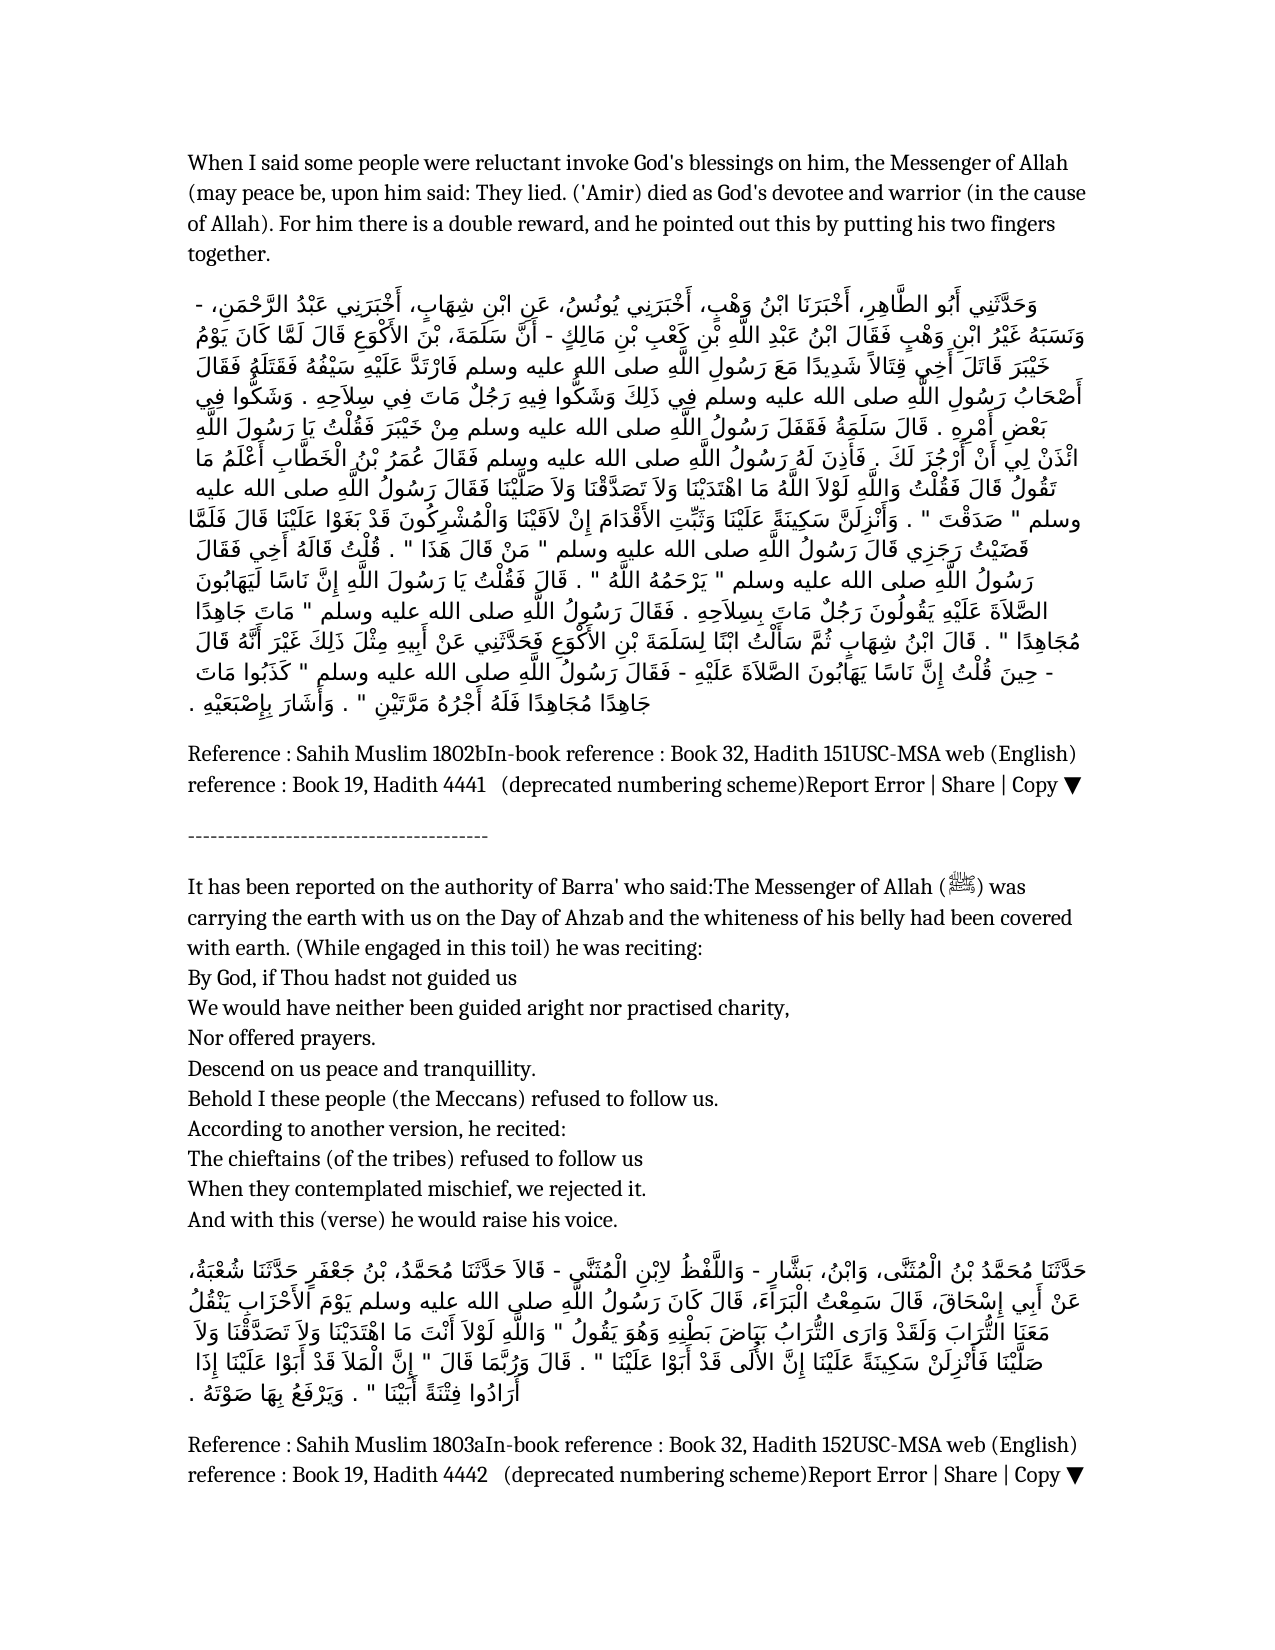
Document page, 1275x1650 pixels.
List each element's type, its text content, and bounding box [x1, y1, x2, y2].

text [187, 150, 1087, 267]
text Reference : Sahih Muslim 1802bIn-book reference : Book 32, Hadith 151USC-MSA web (English) reference : Book 19, Hadith 4441 (deprecated numbering scheme)Report Error | Share | Copy ▼ [187, 741, 1087, 798]
text حَدَّثَنَا مُحَمَّدُ بْنُ الْمُثَنَّى، وَابْنُ، بَشَّارٍ - وَاللَّفْظُ لاِبْنِ الْمُثَنَّى - قَالاَ حَدَّثَنَا مُحَمَّدُ، بْنُ جَعْفَرٍ حَدَّثَنَا شُعْبَةُ، عَنْ أَبِي إِسْحَاقَ، قَالَ سَمِعْتُ الْبَرَاءَ، قَالَ كَانَ رَسُولُ اللَّهِ صلى الله عليه وسلم يَوْمَ الأَحْزَابِ يَنْقُلُ مَعَنَا التُّرَابَ وَلَقَدْ وَارَى التُّرَابُ بَيَاضَ بَطْنِهِ وَهُوَ يَقُولُ ‏"‏ وَاللَّهِ لَوْلاَ أَنْتَ مَا اهْتَدَيْنَا وَلاَ تَصَدَّقْنَا وَلاَ صَلَّيْنَا فَأَنْزِلَنْ سَكِينَةً عَلَيْنَا إِنَّ الأُلَى قَدْ أَبَوْا عَلَيْنَا ‏"‏ ‏.‏ قَالَ وَرُبَّمَا قَالَ ‏"‏ إِنَّ الْمَلاَ قَدْ أَبَوْا عَلَيْنَا إِذَا أَرَادُوا فِتْنَةً أَبَيْنَا ‏"‏ ‏.‏ وَيَرْفَعُ بِهَا صَوْتَهُ ‏.‏ [187, 1257, 1087, 1407]
text Reference : Sahih Muslim 1803aIn-book reference : Book 32, Hadith 152USC-MSA web (English) reference : Book 19, Hadith 4442 (deprecated numbering scheme)Report Error | Share | Copy ▼ [187, 1431, 1087, 1488]
text ---------------------------------------- [187, 822, 1087, 849]
text It has been reported on the authority of Barra' who said:The Messenger of Allah (ﷺ) was carrying the earth with us on the Day of Ahzab and the whiteness of his belly had been covered with earth. (While engaged in this toil) he was reciting: By God, if Thou hadst not guided us We would have neither been guided aright nor practised charity, Nor offered prayers. Descend on us peace and tranquillity. Behold I these people (the Meccans) refused to follow us. According to another version, he recited: The chieftains (of the tribes) refused to follow us When they contemplated mischief, we rejected it. And with this (verse) he would raise his voice. [187, 873, 1087, 1233]
text وَحَدَّثَنِي أَبُو الطَّاهِرِ، أَخْبَرَنَا ابْنُ وَهْبٍ، أَخْبَرَنِي يُونُسُ، عَنِ ابْنِ شِهَابٍ، أَخْبَرَنِي عَبْدُ الرَّحْمَنِ، - وَنَسَبَهُ غَيْرُ ابْنِ وَهْبٍ فَقَالَ ابْنُ عَبْدِ اللَّهِ بْنِ كَعْبِ بْنِ مَالِكٍ - أَنَّ سَلَمَةَ، بْنَ الأَكْوَعِ قَالَ لَمَّا كَانَ يَوْمُ خَيْبَرَ قَاتَلَ أَخِي قِتَالاً شَدِيدًا مَعَ رَسُولِ اللَّهِ صلى الله عليه وسلم فَارْتَدَّ عَلَيْهِ سَيْفُهُ فَقَتَلَهُ فَقَالَ أَصْحَابُ رَسُولِ اللَّهِ صلى الله عليه وسلم فِي ذَلِكَ وَشَكُّوا فِيهِ رَجُلٌ مَاتَ فِي سِلاَحِهِ ‏.‏ وَشَكُّوا فِي بَعْضِ أَمْرِهِ ‏.‏ قَالَ سَلَمَةُ فَقَفَلَ رَسُولُ اللَّهِ صلى الله عليه وسلم مِنْ خَيْبَرَ فَقُلْتُ يَا رَسُولَ اللَّهِ ائْذَنْ لِي أَنْ أَرْجُزَ لَكَ ‏.‏ فَأَذِنَ لَهُ رَسُولُ اللَّهِ صلى الله عليه وسلم فَقَالَ عُمَرُ بْنُ الْخَطَّابِ أَعْلَمُ مَا تَقُولُ قَالَ فَقُلْتُ وَاللَّهِ لَوْلاَ اللَّهُ مَا اهْتَدَيْنَا وَلاَ تَصَدَّقْنَا وَلاَ صَلَّيْنَا فَقَالَ رَسُولُ اللَّهِ صلى الله عليه وسلم ‏"‏ صَدَقْتَ ‏"‏ ‏.‏ وَأَنْزِلَنَّ سَكِينَةً عَلَيْنَا وَثَبِّتِ الأَقْدَامَ إِنْ لاَقَيْنَا وَالْمُشْرِكُونَ قَدْ بَغَوْا عَلَيْنَا قَالَ فَلَمَّا قَضَيْتُ رَجَزِي قَالَ رَسُولُ اللَّهِ صلى الله عليه وسلم ‏"‏ مَنْ قَالَ هَذَا ‏"‏ ‏.‏ قُلْتُ قَالَهُ أَخِي فَقَالَ رَسُولُ اللَّهِ صلى الله عليه وسلم ‏"‏ يَرْحَمُهُ اللَّهُ ‏"‏ ‏.‏ قَالَ فَقُلْتُ يَا رَسُولَ اللَّهِ إِنَّ نَاسًا لَيَهَابُونَ الصَّلاَةَ عَلَيْهِ يَقُولُونَ رَجُلٌ مَاتَ بِسِلاَحِهِ ‏.‏ فَقَالَ رَسُولُ اللَّهِ صلى الله عليه وسلم ‏"‏ مَاتَ جَاهِدًا مُجَاهِدًا ‏"‏ ‏.‏ قَالَ ابْنُ شِهَابٍ ثُمَّ سَأَلْتُ ابْنًا لِسَلَمَةَ بْنِ الأَكْوَعِ فَحَدَّثَنِي عَنْ أَبِيهِ مِثْلَ ذَلِكَ غَيْرَ أَنَّهُ قَالَ - حِينَ قُلْتُ إِنَّ نَاسًا يَهَابُونَ الصَّلاَةَ عَلَيْهِ - فَقَالَ رَسُولُ اللَّهِ صلى الله عليه وسلم ‏"‏ كَذَبُوا مَاتَ جَاهِدًا مُجَاهِدًا فَلَهُ أَجْرُهُ مَرَّتَيْنِ ‏"‏ ‏.‏ وَأَشَارَ بِإِصْبَعَيْهِ ‏.‏ [187, 292, 1087, 716]
